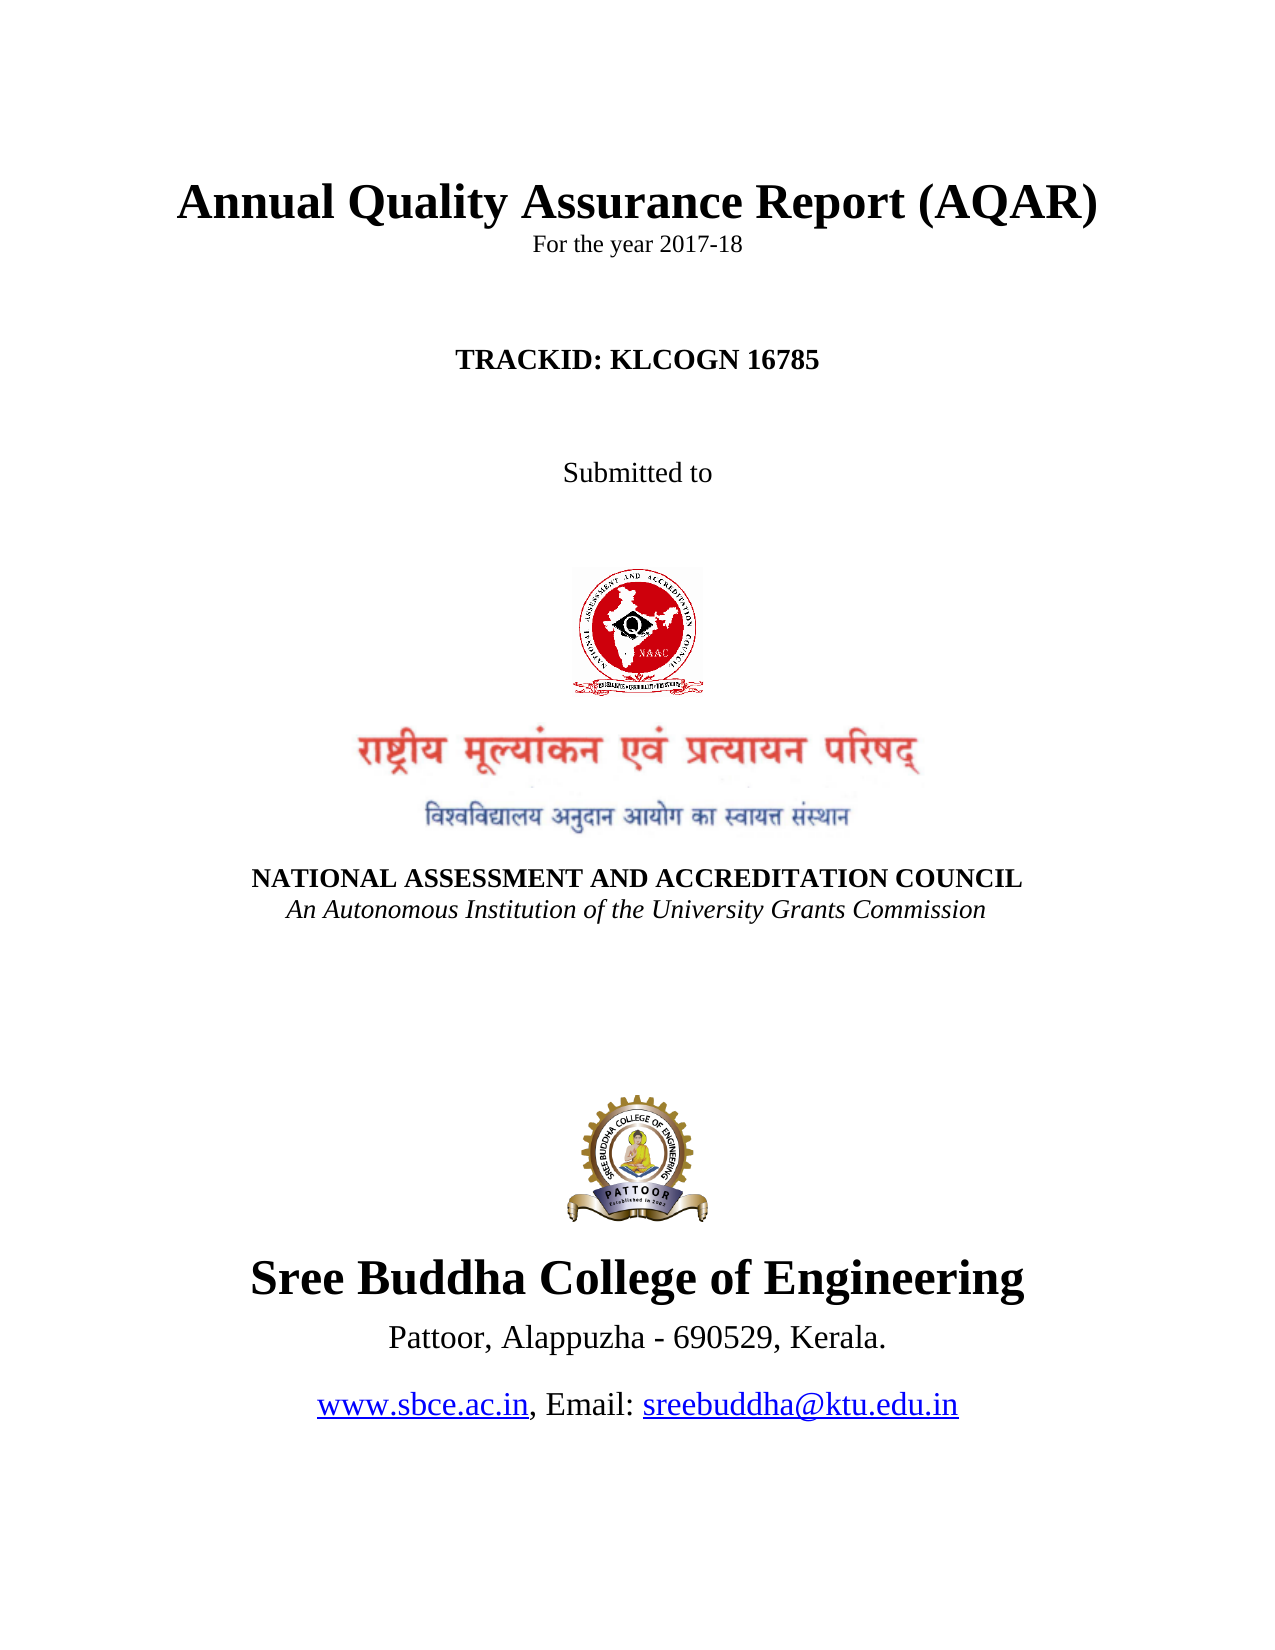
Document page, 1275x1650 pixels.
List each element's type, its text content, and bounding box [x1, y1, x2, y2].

text Submitted to [150, 456, 1125, 489]
text NATIONAL ASSESSMENT AND ACCREDITATION COUNCIL An Autonomous Institution of the University Grants Commission [150, 862, 1125, 924]
text For the year 2017-18 [150, 229, 1125, 258]
picture [571, 567, 704, 697]
subtitle Annual Quality Assurance Report (AQAR) [150, 150, 1125, 229]
picture [567, 1095, 708, 1222]
text Sree Buddha College of Engineering [150, 1248, 1125, 1306]
text TRACKID: KLCOGN 16785 [150, 342, 1125, 376]
picture [417, 791, 858, 838]
picture [343, 722, 932, 788]
text www.sbce.ac.in, Email: sreebuddha@ktu.edu.in [150, 1384, 1125, 1422]
text Pattoor, Alappuzha - 690529, Kerala. [150, 1317, 1125, 1355]
